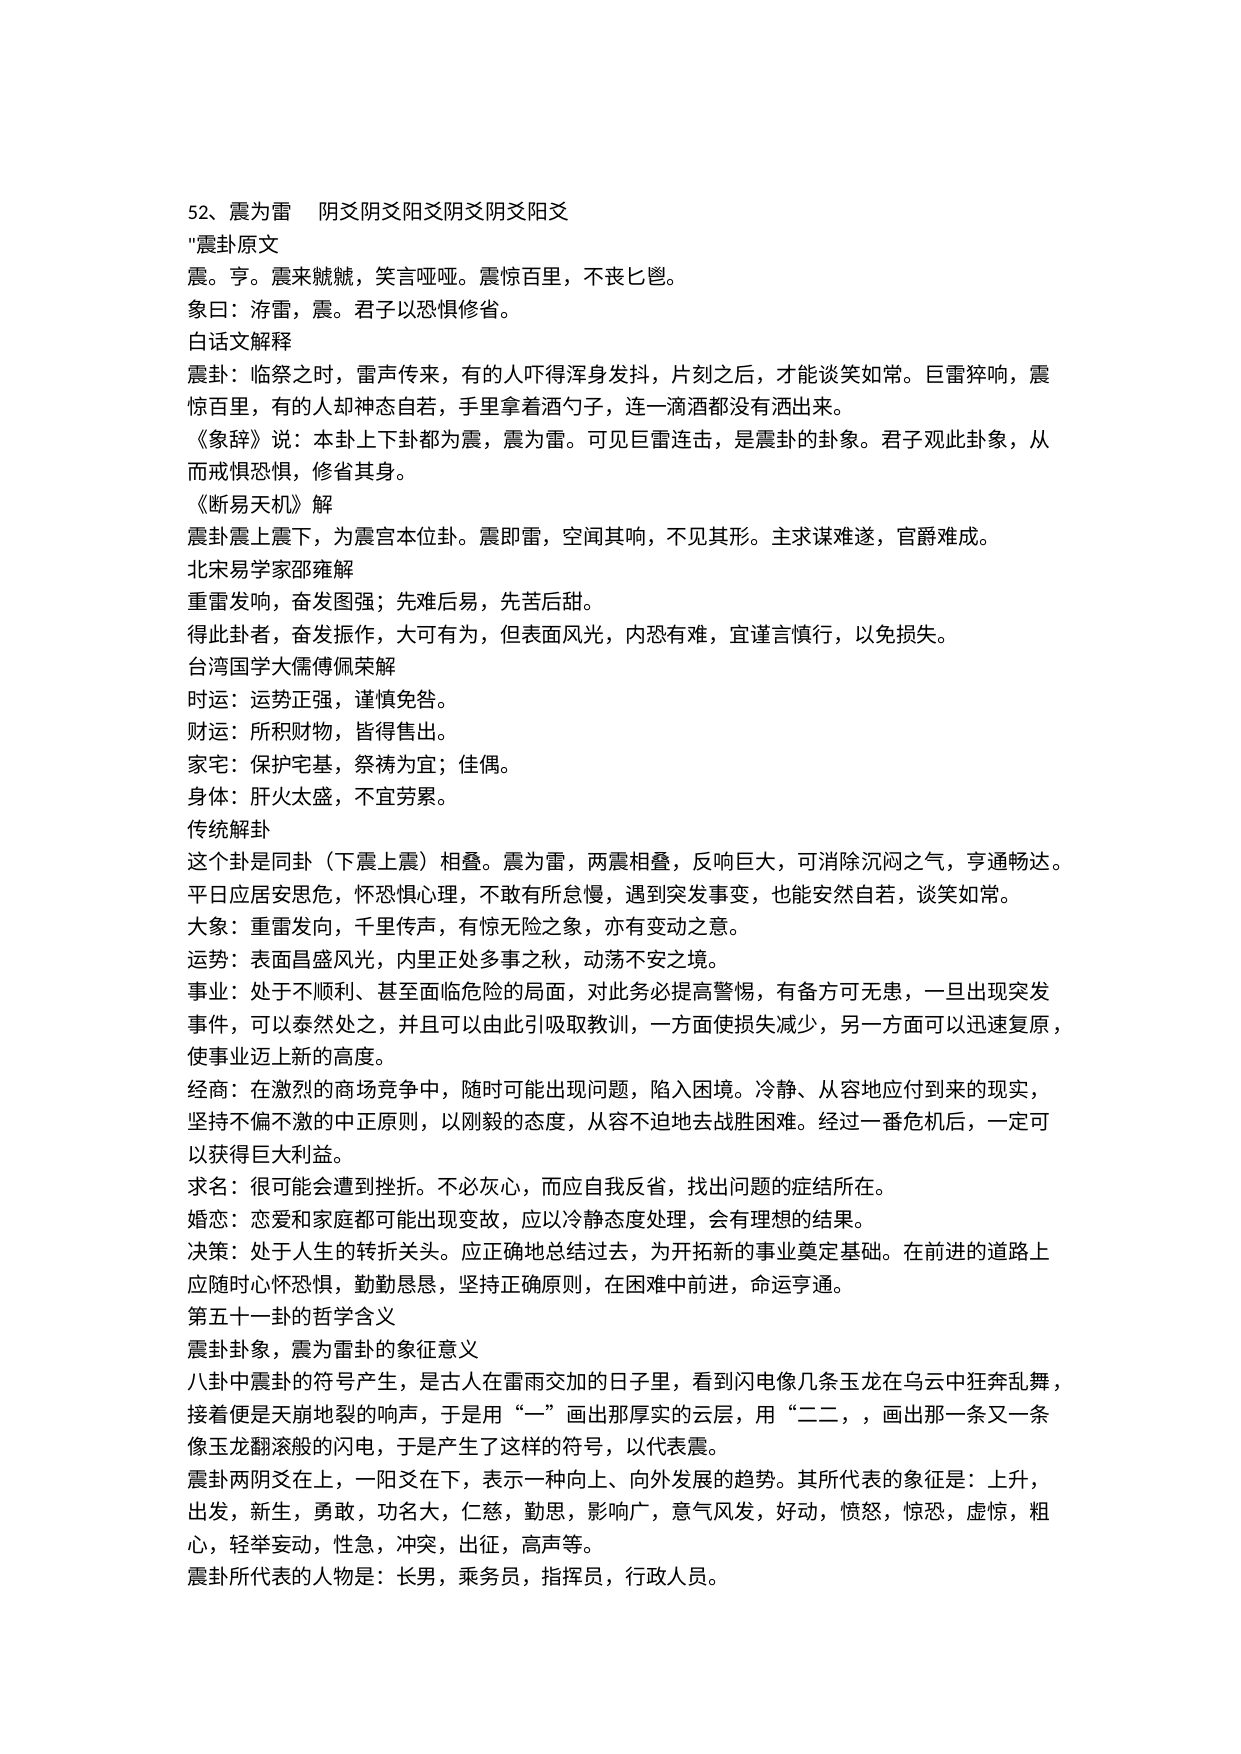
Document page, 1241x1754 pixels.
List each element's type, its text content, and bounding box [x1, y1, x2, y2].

text 时运：运势正强，谨慎免咎。 [187, 682, 1053, 714]
text 这个卦是同卦（下震上震）相叠。震为雷，两震相叠，反响巨大，可消除沉闷之气，亨通畅达。平日应居安思危，怀恐惧心理，不敢有所怠慢，遇到突发事变，也能安然自若，谈笑如常。 [187, 844, 1053, 909]
text 象曰：洊雷，震。君子以恐惧修省。 [187, 292, 1053, 324]
text 《象辞》说：本卦上下卦都为震，震为雷。可见巨雷连击，是震卦的卦象。君子观此卦象，从而戒惧恐惧，修省其身。 [187, 422, 1053, 487]
text 震卦两阴爻在上，一阳爻在下，表示一种向上、向外发展的趋势。其所代表的象征是：上升，出发，新生，勇敢，功名大，仁慈，勤思，影响广，意气风发，好动，愤怒，惊恐，虚惊，粗心，轻举妄动，性急，冲突，出征，高声等。 [187, 1462, 1053, 1559]
text 决策：处于人生的转折关头。应正确地总结过去，为开拓新的事业奠定基础。在前进的道路上应随时心怀恐惧，勤勤恳恳，坚持正确原则，在困难中前进，命运亨通。 [187, 1234, 1053, 1299]
text 大象：重雷发向，千里传声，有惊无险之象，亦有变动之意。 [187, 909, 1053, 942]
text 得此卦者，奋发振作，大可有为，但表面风光，内恐有难，宜谨言慎行，以免损失。 [187, 617, 1053, 649]
list 震为雷 阴爻阴爻阳爻阴爻阴爻阳爻 [187, 194, 1053, 227]
text 震卦所代表的人物是：长男，乘务员，指挥员，行政人员。 [187, 1559, 1053, 1592]
text 财运：所积财物，皆得售出。 [187, 714, 1053, 747]
list "震卦原文 [187, 227, 1053, 259]
text 传统解卦 [187, 812, 1053, 844]
text 婚恋：恋爱和家庭都可能出现变故，应以冷静态度处理，会有理想的结果。 [187, 1202, 1053, 1234]
text 事业：处于不顺利、甚至面临危险的局面，对此务必提高警惕，有备方可无患，一旦出现突发事件，可以泰然处之，并且可以由此引吸取教训，一方面使损失减少，另一方面可以迅速复原，使事业迈上新的高度。 [187, 974, 1053, 1072]
text 重雷发响，奋发图强；先难后易，先苦后甜。 [187, 584, 1053, 617]
text 家宅：保护宅基，祭祷为宜；佳偶。 [187, 747, 1053, 779]
text 震卦：临祭之时，雷声传来，有的人吓得浑身发抖，片刻之后，才能谈笑如常。巨雷猝响，震惊百里，有的人却神态自若，手里拿着酒勺子，连一滴酒都没有洒出来。 [187, 357, 1053, 422]
text 《断易天机》解 [187, 487, 1053, 519]
text 第五十一卦的哲学含义 [187, 1299, 1053, 1332]
text 身体：肝火太盛，不宜劳累。 [187, 779, 1053, 812]
text 台湾国学大儒傅佩荣解 [187, 649, 1053, 682]
text 运势：表面昌盛风光，内里正处多事之秋，动荡不安之境。 [187, 942, 1053, 974]
text 震卦震上震下，为震宫本位卦。震即雷，空闻其响，不见其形。主求谋难遂，官爵难成。 [187, 519, 1053, 552]
text 经商：在激烈的商场竞争中，随时可能出现问题，陷入困境。冷静、从容地应付到来的现实，坚持不偏不激的中正原则，以刚毅的态度，从容不迫地去战胜困难。经过一番危机后，一定可以获得巨大利益。 [187, 1072, 1053, 1169]
text 白话文解释 [187, 324, 1053, 357]
text 八卦中震卦的符号产生，是古人在雷雨交加的日子里，看到闪电像几条玉龙在乌云中狂奔乱舞，接着便是天崩地裂的响声，于是用“一”画出那厚实的云层，用“二二，，画出那一条又一条像玉龙翻滚般的闪电，于是产生了这样的符号，以代表震。 [187, 1364, 1053, 1462]
text 北宋易学家邵雍解 [187, 552, 1053, 584]
text 震卦卦象，震为雷卦的象征意义 [187, 1332, 1053, 1364]
text 震。亨。震来虩虩，笑言哑哑。震惊百里，不丧匕鬯。 [187, 259, 1053, 292]
text 求名：很可能会遭到挫折。不必灰心，而应自我反省，找出问题的症结所在。 [187, 1169, 1053, 1202]
